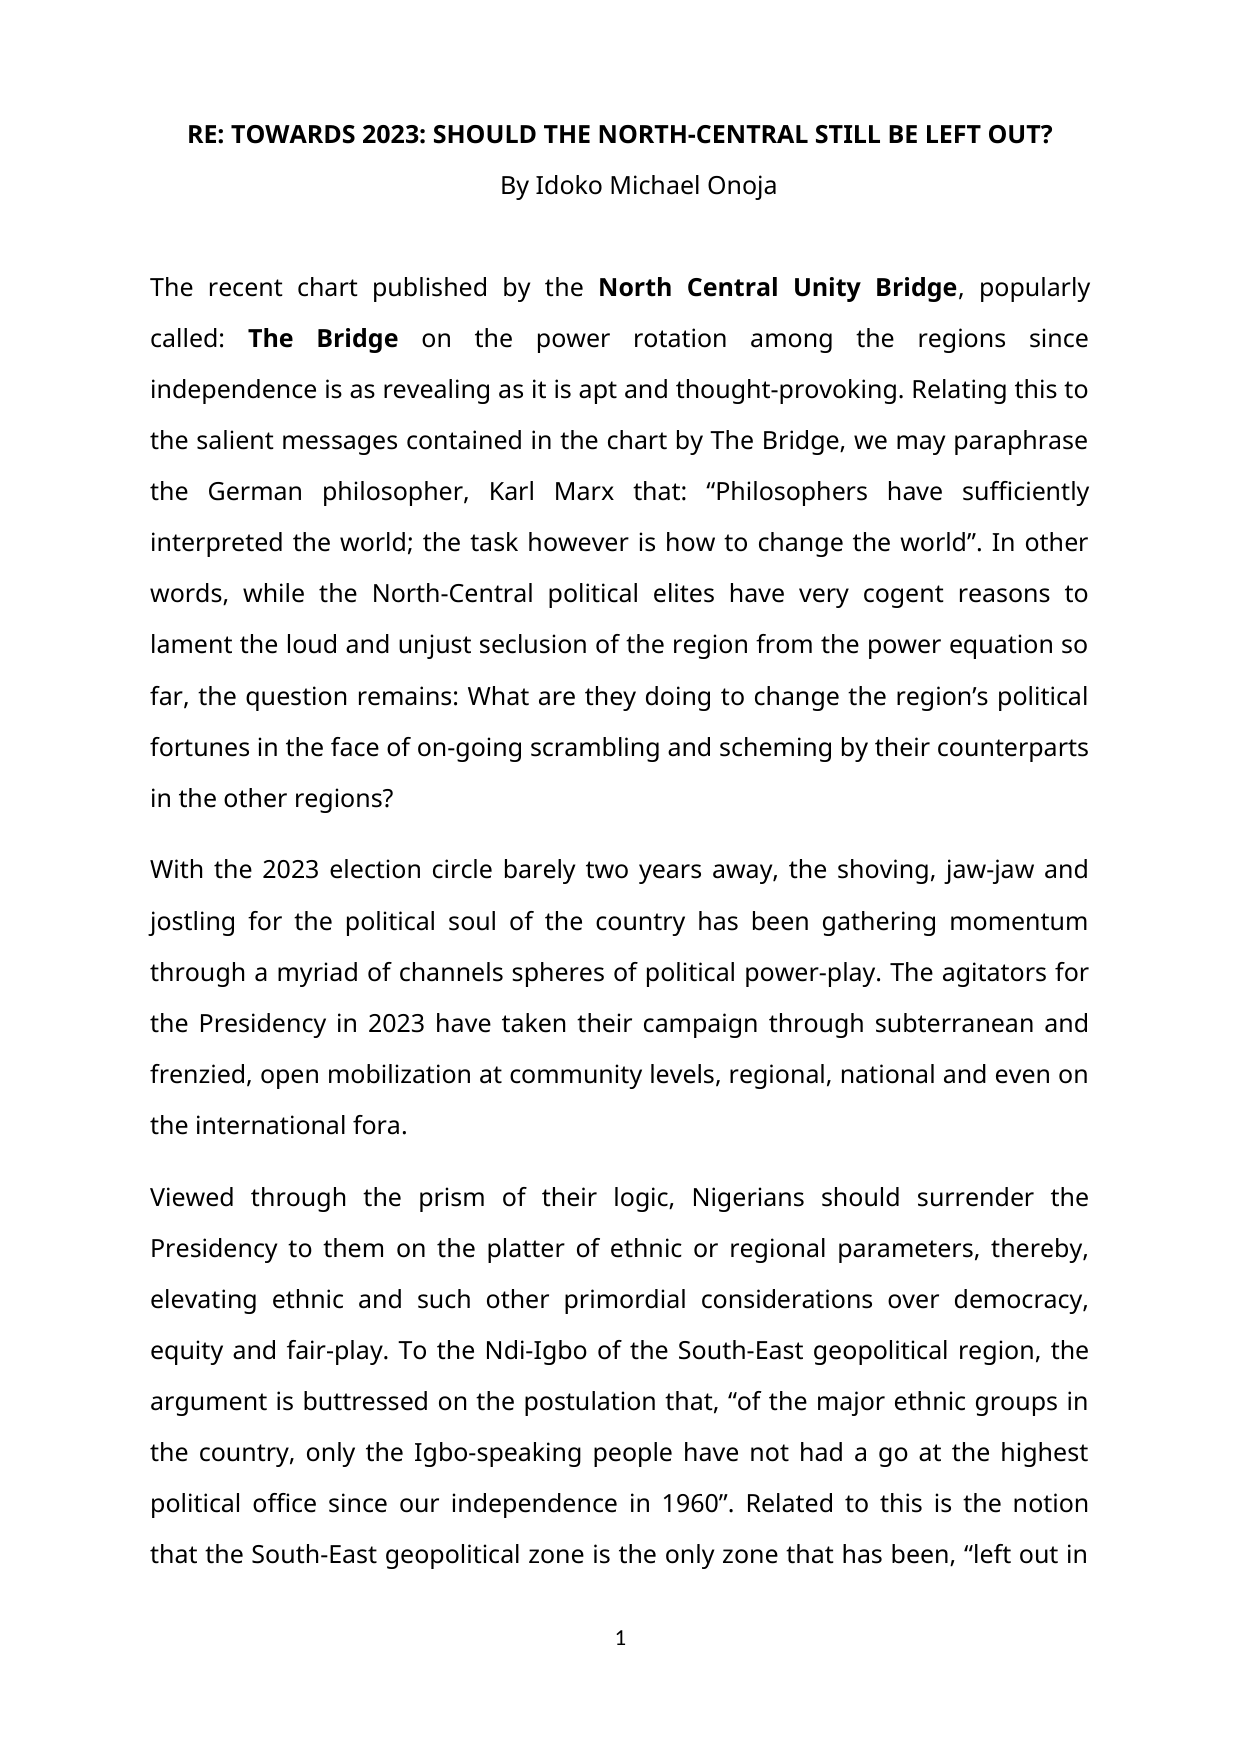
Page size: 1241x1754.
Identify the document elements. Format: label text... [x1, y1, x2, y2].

text With the 2023 election circle barely two years away, the shoving, jaw-jaw and jostling for the political soul of the country has been gathering momentum through a myriad of channels spheres of political power-play. The agitators for the Presidency in 2023 have taken their campaign through subterranean and frenzied, open mobilization at community levels, regional, national and even on the international fora. [150, 852, 1090, 1141]
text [150, 1179, 1090, 1571]
text The recent chart published by the North Central Unity Bridge, popularly called: The Bridge on the power rotation among the regions since independence is as revealing as it is apt and thought-provoking. Relating this to the salient messages contained in the chart by The Bridge, we may paraphrase the German philosopher, Karl Marx that: “Philosophers have sufficiently interpreted the world; the task however is how to change the world”. In other words, while the North-Central political elites have very cogent reasons to lament the loud and unjust seclusion of the region from the power equation so far, the question remains: What are they doing to change the region’s political fortunes in the face of on-going scrambling and scheming by their counterparts in the other regions? [150, 270, 1090, 814]
text By Idoko Michael Onoja [187, 168, 1090, 202]
text RE: TOWARDS 2023: SHOULD THE NORTH-CENTRAL STILL BE LEFT OUT? [150, 117, 1090, 151]
